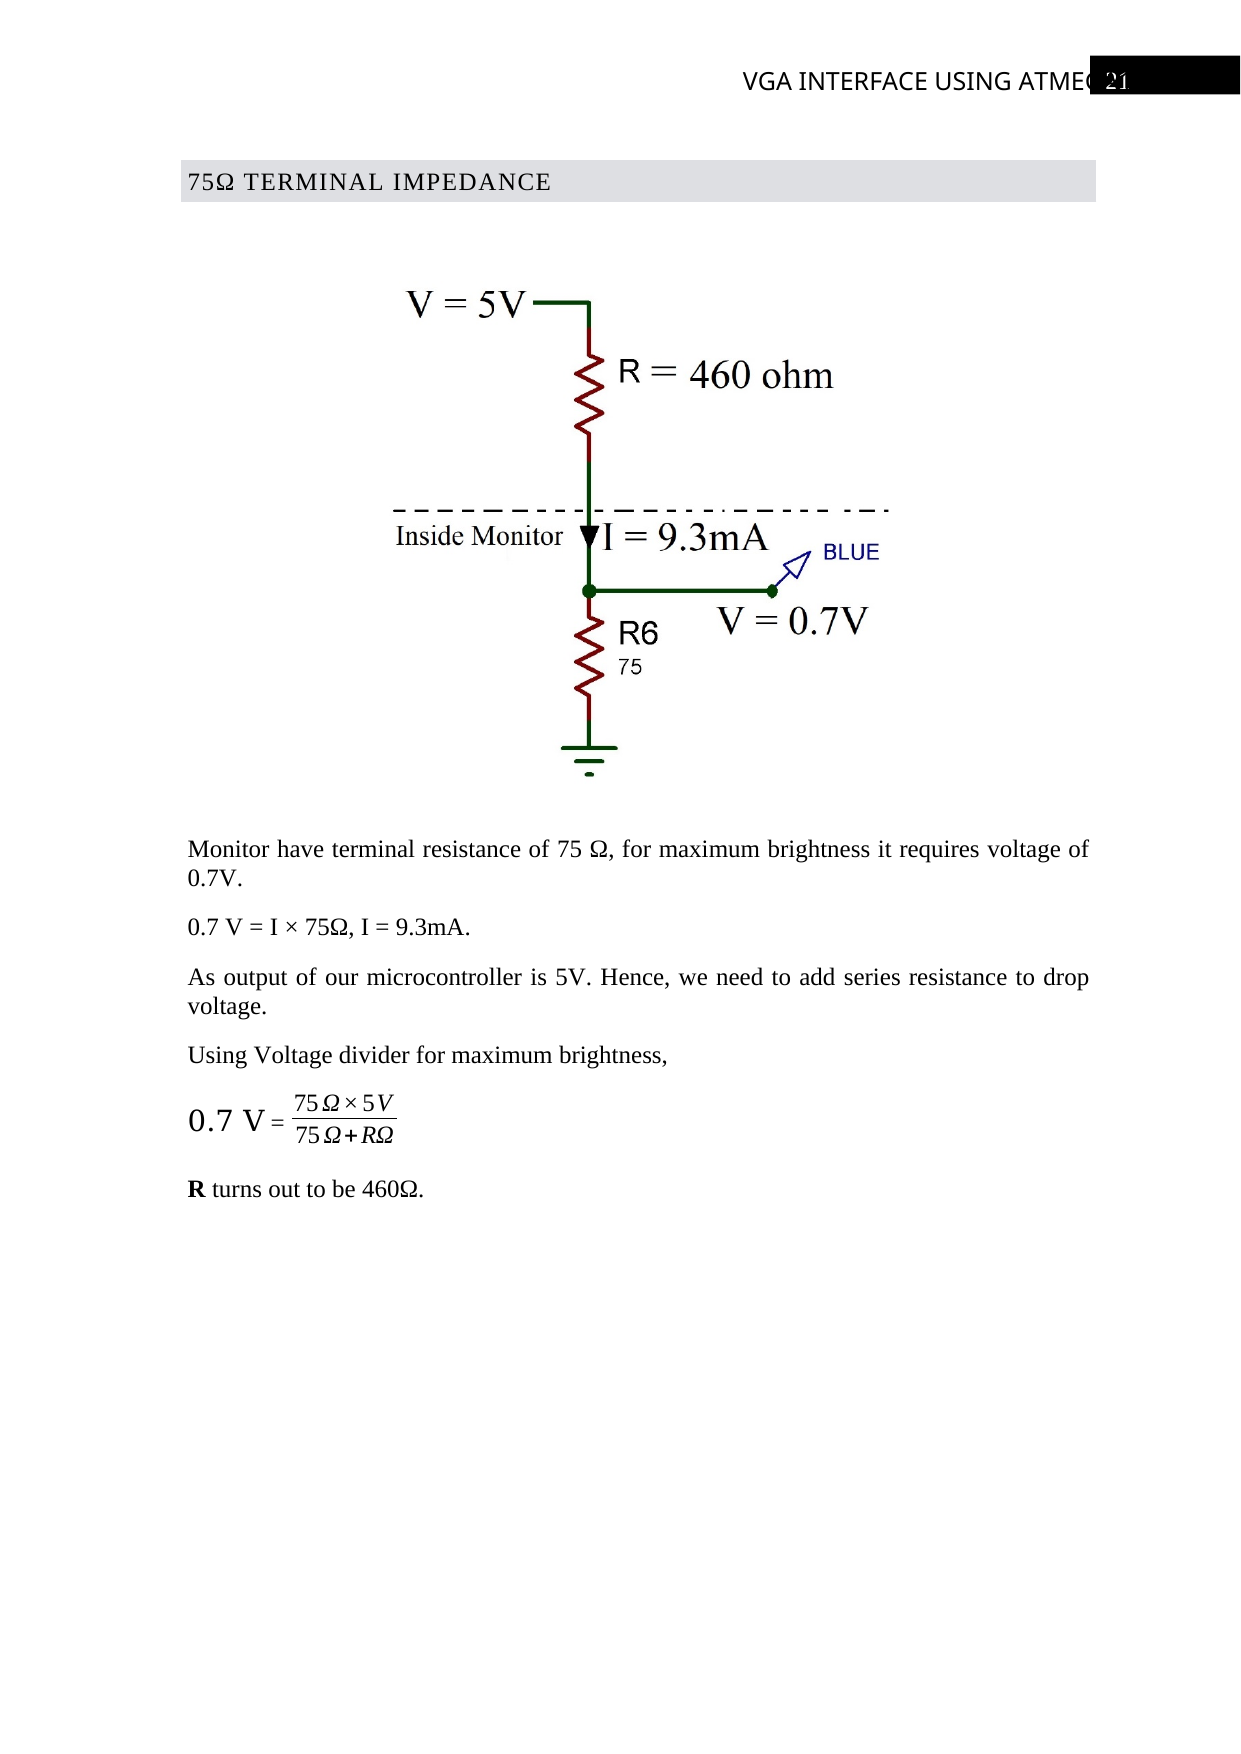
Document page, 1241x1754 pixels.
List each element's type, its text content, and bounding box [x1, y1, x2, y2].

text Monitor have terminal resistance of 75 Ω, for maximum brightness it requires voltage of 0.7V. [187, 834, 1090, 892]
subtitle 75Ω terminal impedance [188, 167, 1090, 195]
picture [388, 281, 889, 784]
text Using Voltage divider for maximum brightness, [187, 1040, 1090, 1069]
text R turns out to be 460Ω. [187, 1174, 1090, 1203]
text As output of our microcontroller is 5V. Hence, we need to add series resistance to drop voltage. [187, 962, 1090, 1019]
text 0.7 V = I × 75Ω, I = 9.3mA. [187, 912, 1090, 941]
text 0.7 V = [187, 1090, 1090, 1149]
